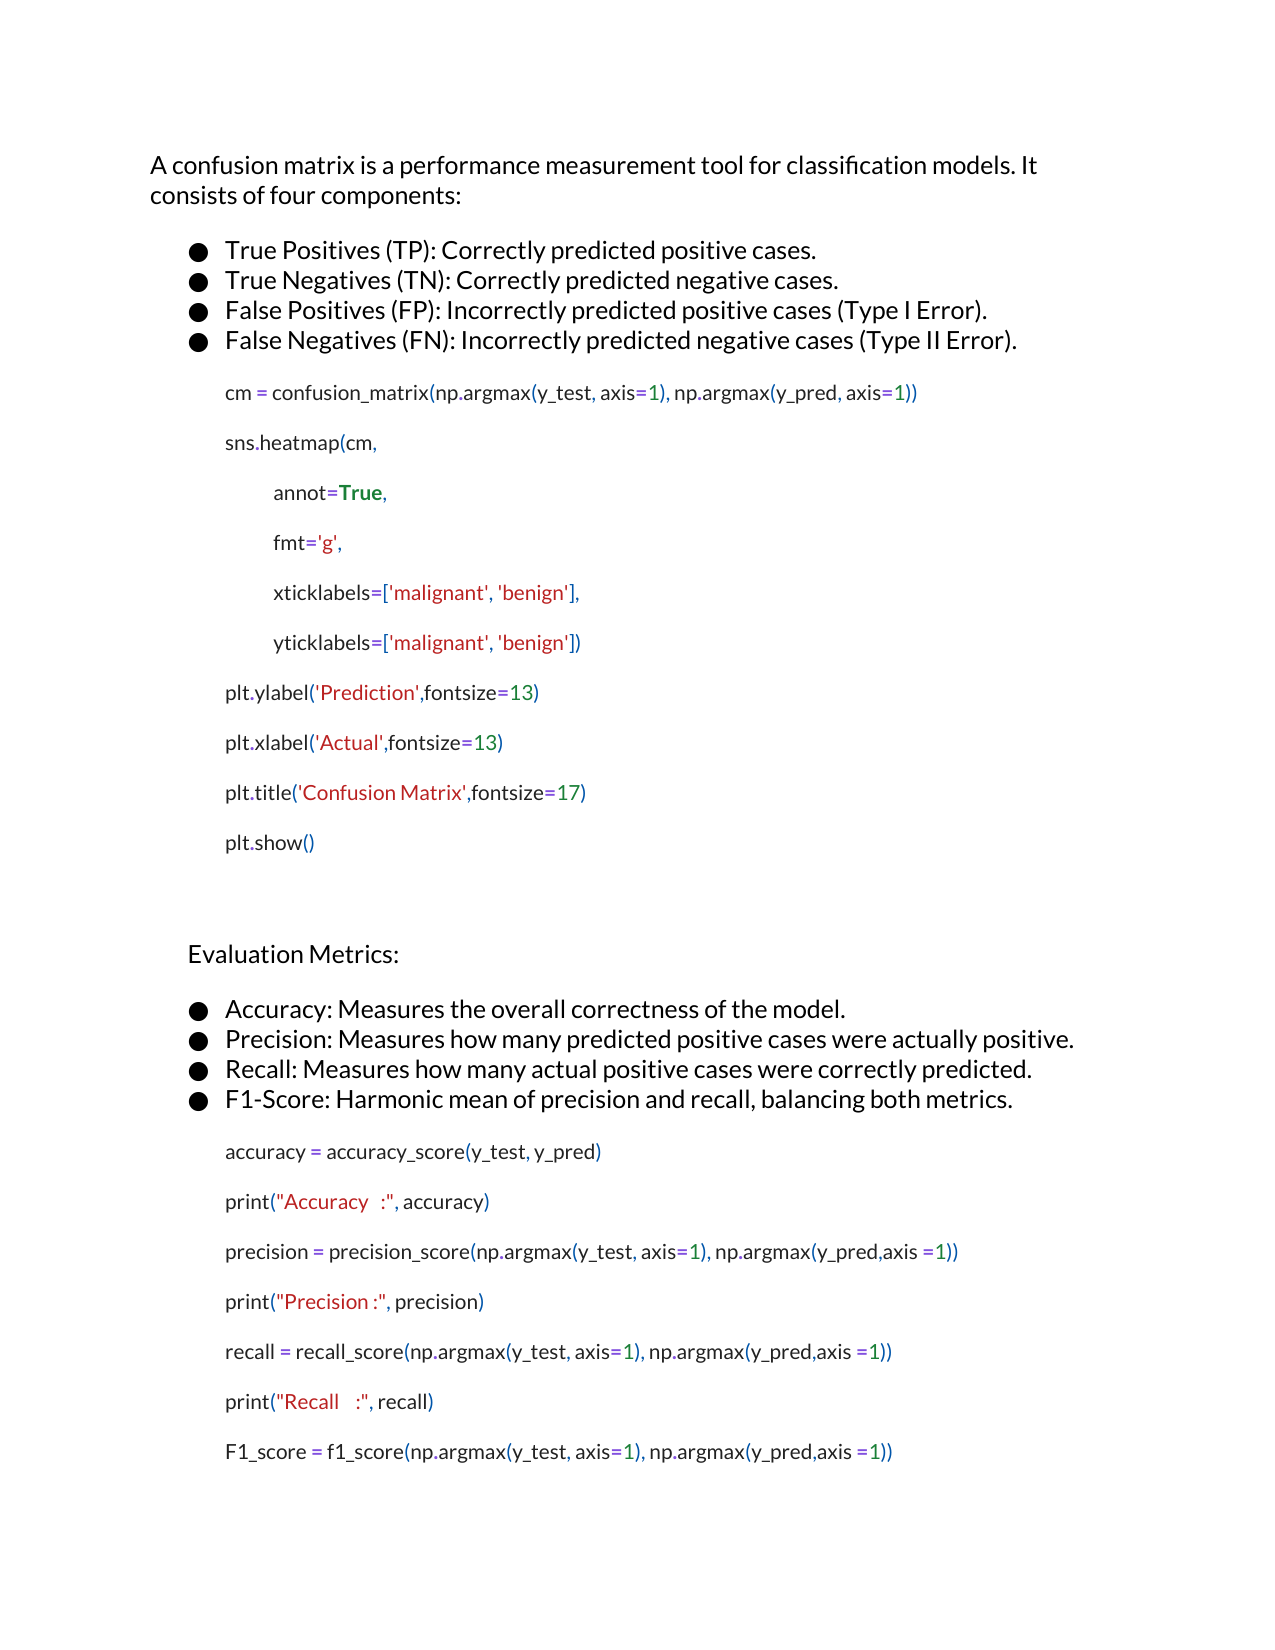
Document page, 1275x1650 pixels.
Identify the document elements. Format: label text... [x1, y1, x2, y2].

list F1-Score: Harmonic mean of precision and recall, balancing both metrics. [187, 1084, 1125, 1114]
text fmt='g', [225, 530, 1125, 555]
text plt.ylabel('Prediction',fontsize=13) [225, 680, 1125, 705]
text precision = precision_score(np.argmax(y_test, axis=1), np.argmax(y_pred,axis =1)) [225, 1239, 1125, 1264]
text annot=True, [225, 480, 1125, 505]
list False Positives (FP): Incorrectly predicted positive cases (Type I Error). [187, 295, 1125, 325]
text print("Accuracy :", accuracy) [225, 1189, 1125, 1214]
text print("Precision :", precision) [225, 1289, 1125, 1314]
text accuracy = accuracy_score(y_test, y_pred) [225, 1139, 1125, 1164]
list Precision: Measures how many predicted positive cases were actually positive. [187, 1024, 1125, 1054]
text recall = recall_score(np.argmax(y_test, axis=1), np.argmax(y_pred,axis =1)) [225, 1339, 1125, 1364]
text print("Recall :", recall) [225, 1389, 1125, 1414]
text yticklabels=['malignant', 'benign']) [225, 630, 1125, 655]
text plt.show() [225, 830, 1125, 855]
text sns.heatmap(cm, [225, 430, 1125, 455]
text plt.xlabel('Actual',fontsize=13) [225, 730, 1125, 755]
list True Positives (TP): Correctly predicted positive cases. [187, 235, 1125, 265]
list False Negatives (FN): Incorrectly predicted negative cases (Type II Error). [187, 325, 1125, 355]
text F1_score = f1_score(np.argmax(y_test, axis=1), np.argmax(y_pred,axis =1)) [225, 1439, 1125, 1464]
text plt.title('Confusion Matrix',fontsize=17) [225, 780, 1125, 805]
list Accuracy: Measures the overall correctness of the model. [187, 994, 1125, 1024]
list True Negatives (TN): Correctly predicted negative cases. [187, 265, 1125, 295]
text A confusion matrix is a performance measurement tool for classification models. It consists of four components: [150, 150, 1125, 210]
text xticklabels=['malignant', 'benign'], [225, 580, 1125, 605]
text cm = confusion_matrix(np.argmax(y_test, axis=1), np.argmax(y_pred, axis=1)) [225, 380, 1125, 405]
subtitle Evaluation Metrics: [187, 939, 1125, 969]
list Recall: Measures how many actual positive cases were correctly predicted. [187, 1054, 1125, 1084]
